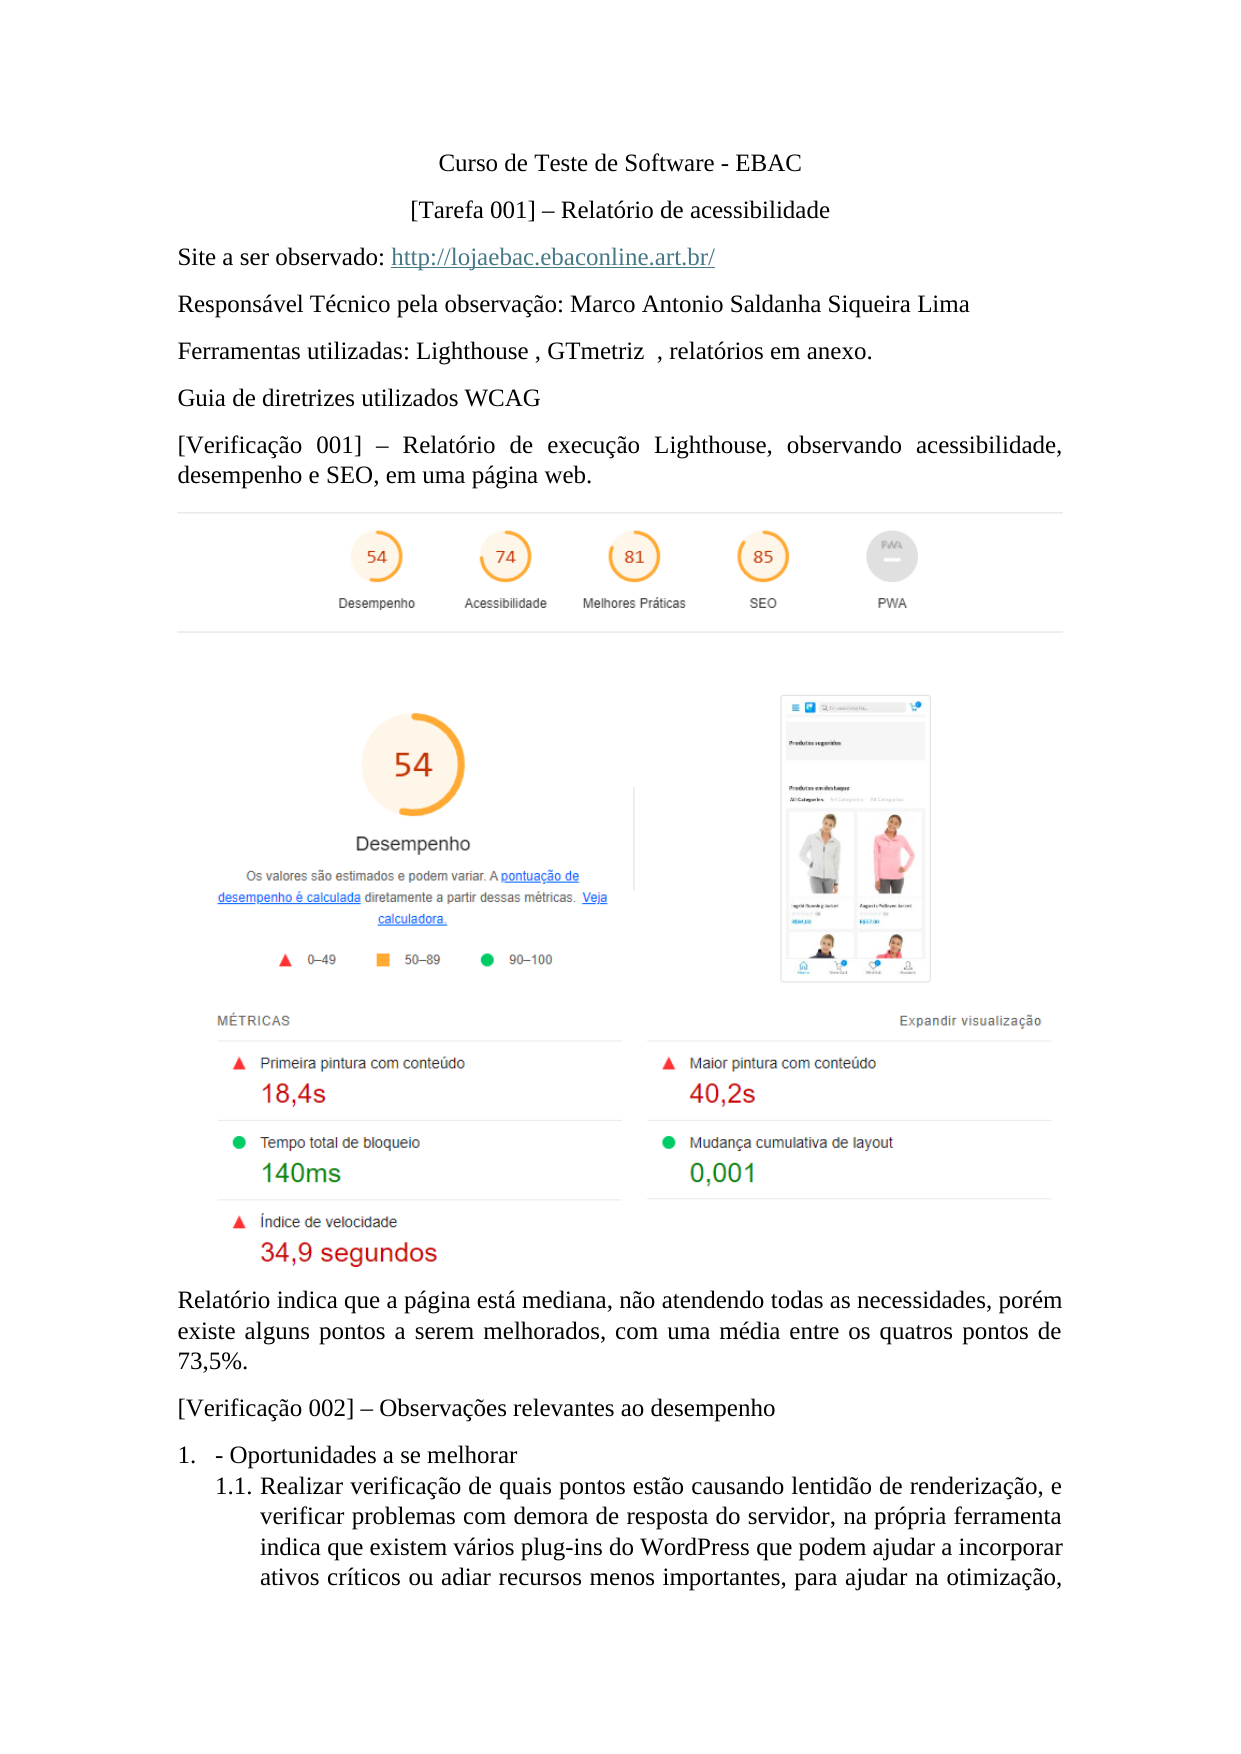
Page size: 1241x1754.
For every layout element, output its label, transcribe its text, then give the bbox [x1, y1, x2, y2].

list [215, 1471, 1063, 1591]
text Curso de Teste de Software - EBAC [177, 148, 1063, 176]
text Ferramentas utilizadas: Lighthouse , GTmetriz , relatórios em anexo. [177, 336, 1063, 365]
picture [177, 507, 1063, 1267]
text Site a ser observado: http://lojaebac.ebaconline.art.br/ [177, 242, 1063, 271]
text Relatório indica que a página está mediana, não atendendo todas as necessidades, porém existe alguns pontos a serem melhorados, com uma média entre os quatros pontos de 73,5%. [177, 1285, 1063, 1375]
list - Oportunidades a se melhorar [177, 1440, 1063, 1469]
text Responsável Técnico pela observação: Marco Antonio Saldanha Siqueira Lima [177, 289, 1063, 318]
text [Tarefa 001] – Relatório de acessibilidade [177, 195, 1063, 223]
text Guia de diretrizes utilizados WCAG [177, 383, 1063, 412]
text [Verificação 002] – Observações relevantes ao desempenho [177, 1393, 1063, 1422]
text [Verificação 001] – Relatório de execução Lighthouse, observando acessibilidade, desempenho e SEO, em uma página web. [177, 430, 1063, 489]
